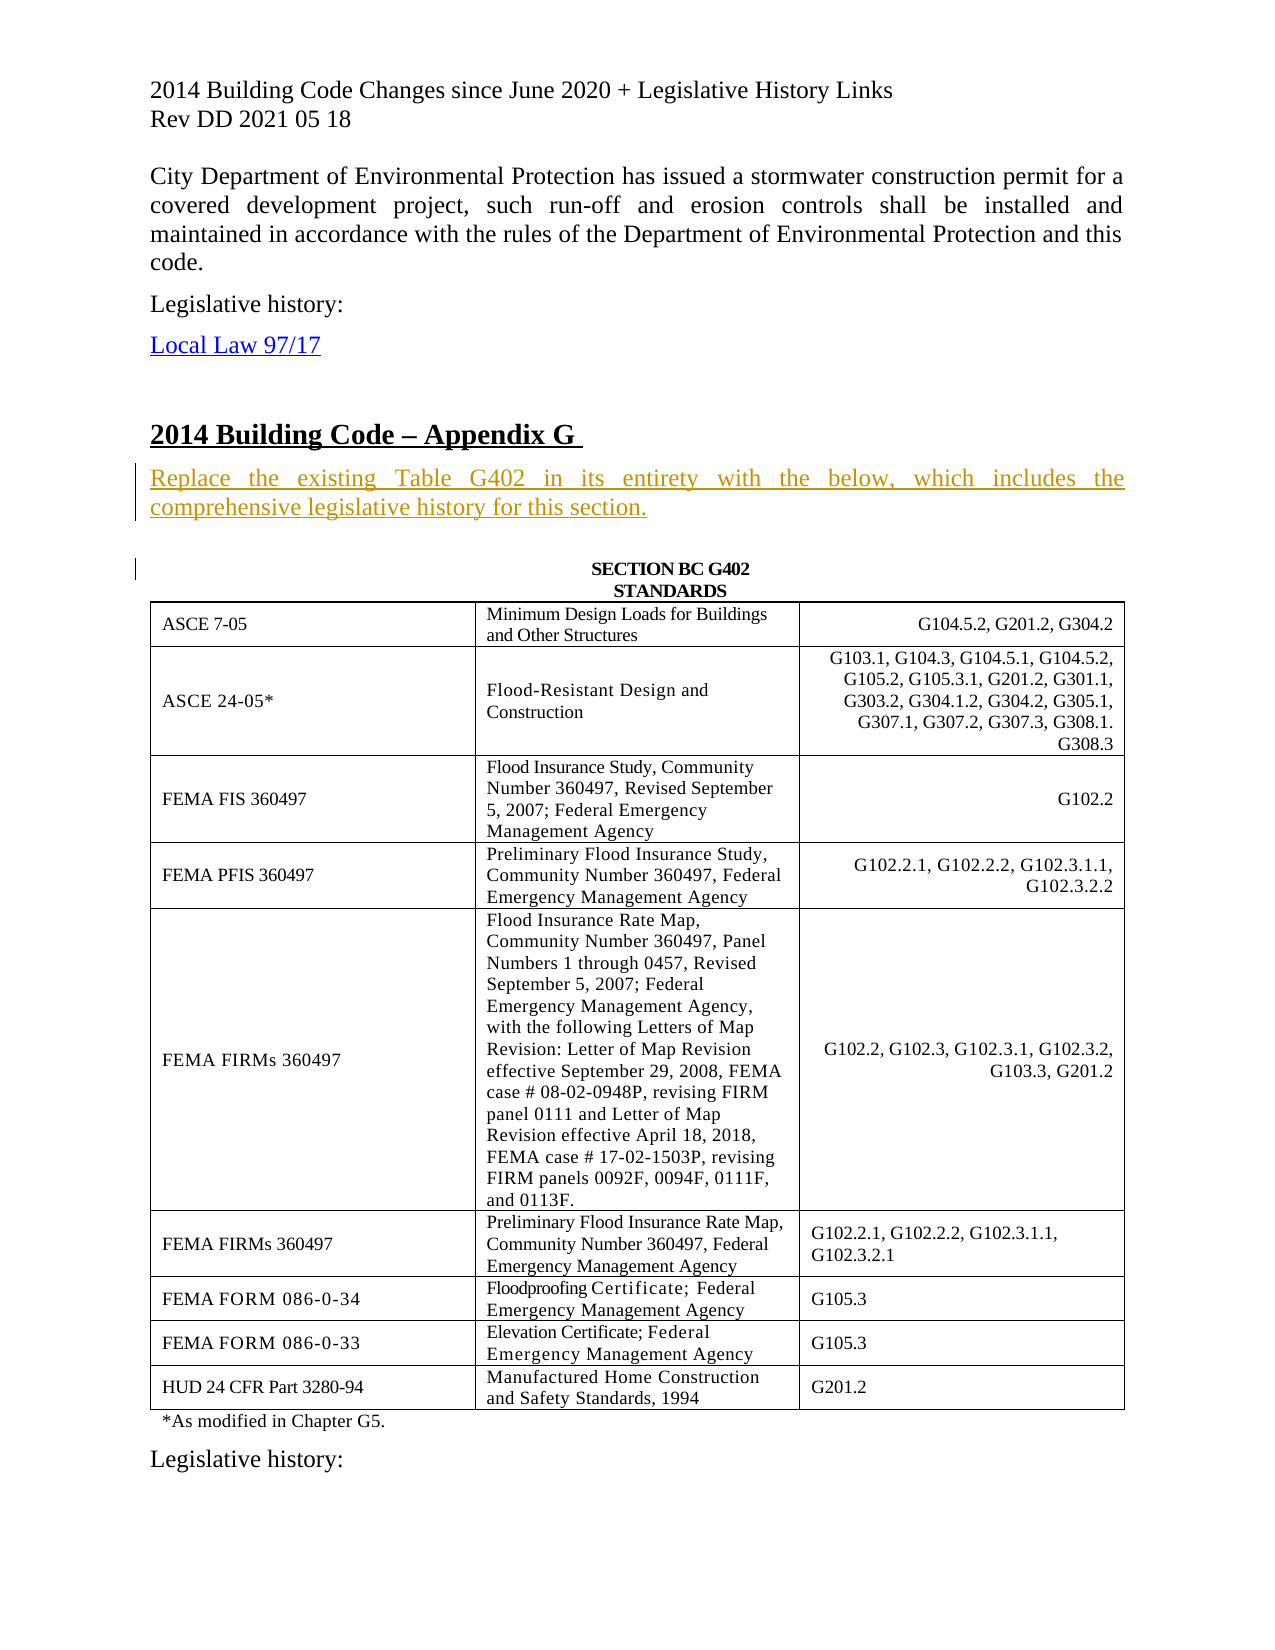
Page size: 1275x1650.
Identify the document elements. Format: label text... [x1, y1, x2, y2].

table_cell G102.2.1, G102.2.2, G102.3.1.1, G102.3.2.2 [800, 843, 1124, 907]
table_cell Flood-Resistant Design and Construction [476, 647, 799, 754]
table_cell Manufactured Home Construction and Safety Standards, 1994 [476, 1366, 799, 1409]
table_cell FEMA FORM 086-0-33 [151, 1321, 475, 1364]
table_header G104.5.2, G201.2, G304.2 [800, 603, 1124, 646]
text SECTION BC G402 STANDARDS [150, 558, 1191, 601]
table_header Minimum Design Loads for Buildings and Other Structures [476, 603, 799, 646]
table_cell Preliminary Flood Insurance Study, Community Number 360497, Federal Emergency Management Agency [476, 843, 799, 907]
table_cell G105.3 [800, 1277, 1124, 1320]
table_cell *As modified in Chapter G5. [151, 1410, 1124, 1431]
table_cell G201.2 [800, 1366, 1124, 1409]
table_cell G103.1, G104.3, G104.5.1, G104.5.2, G105.2, G105.3.1, G201.2, G301.1, G303.2, G304.1.2, G304.2, G305.1, G307.1, G307.2, G307.3, G308.1. G308.3 [800, 647, 1124, 754]
text Local Law 97/17 [150, 330, 1125, 359]
table_cell FEMA PFIS 360497 [151, 843, 475, 907]
text Legislative history: [150, 1444, 1125, 1472]
table_cell HUD 24 CFR Part 3280-94 [151, 1366, 475, 1409]
table_cell Floodproofing Certificate; Federal Emergency Management Agency [476, 1277, 799, 1320]
table_cell FEMA FIRMs 360497 [151, 1211, 475, 1276]
table_cell Flood Insurance Rate Map, Community Number 360497, Panel Numbers 1 through 0457, Revised September 5, 2007; Federal Emergency Management Agency, with the following Letters of Map Revision: Letter of Map Revision effective September 29, 2008, FEMA case # 08-02-0948P, revising FIRM panel 0111 and Letter of Map Revision effective April 18, 2018, FEMA case # 17-02-1503P, revising FIRM panels 0092F, 0094F, 0111F, and 0113F. [476, 909, 799, 1210]
table_cell FEMA FORM 086-0-34 [151, 1277, 475, 1320]
table_cell Flood Insurance Study, Community Number 360497, Revised September 5, 2007; Federal Emergency Management Agency [476, 756, 799, 842]
table_header ASCE 7-05 [151, 603, 475, 646]
table_cell FEMA FIRMs 360497 [151, 909, 475, 1210]
table_cell G102.2 [800, 756, 1124, 842]
text Legislative history: [150, 289, 1125, 317]
text 2014 Building Code – Appendix G [150, 417, 1125, 451]
table_cell ASCE 24-05* [151, 647, 475, 754]
table_cell FEMA FIS 360497 [151, 756, 475, 842]
table_cell Elevation Certificate; Federal Emergency Management Agency [476, 1321, 799, 1364]
table_cell Preliminary Flood Insurance Rate Map, Community Number 360497, Federal Emergency Management Agency [476, 1211, 799, 1276]
table_cell G105.3 [800, 1321, 1124, 1364]
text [150, 161, 1125, 276]
table_cell G102.2.1, G102.2.2, G102.3.1.1, G102.3.2.1 [800, 1211, 1124, 1276]
table_cell G102.2, G102.3, G102.3.1, G102.3.2, G103.3, G201.2 [800, 909, 1124, 1210]
